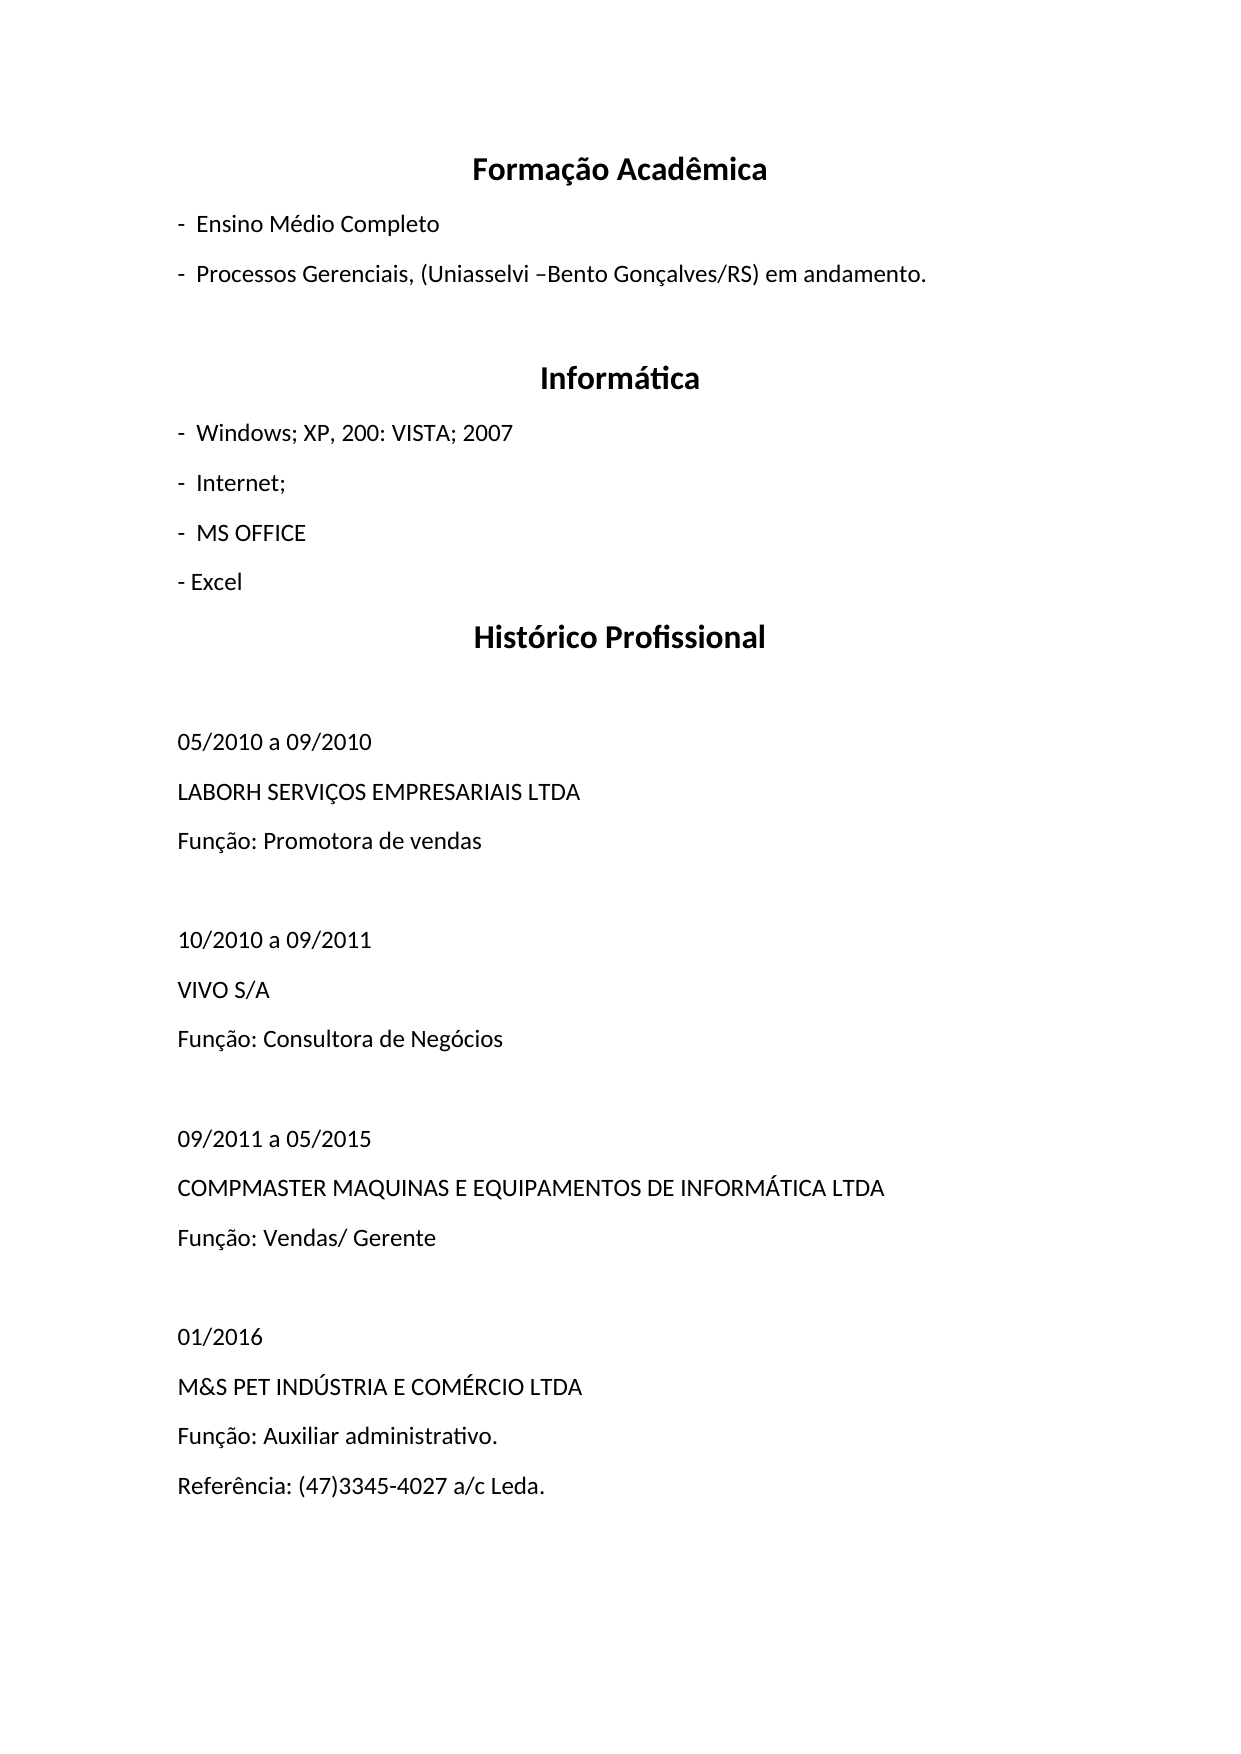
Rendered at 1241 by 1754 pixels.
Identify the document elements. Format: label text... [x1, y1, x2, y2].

text - MS OFFICE [177, 517, 1063, 547]
text Informática [177, 357, 1063, 398]
text 01/2016 [177, 1321, 1063, 1352]
text M&S PET INDÚSTRIA E COMÉRCIO LTDA [177, 1371, 1063, 1401]
text Formação Acadêmica [177, 148, 1063, 188]
text VIVO S/A [177, 974, 1063, 1004]
text Função: Auxiliar administrativo. [177, 1420, 1063, 1451]
text Histórico Profissional [177, 616, 1063, 657]
text 09/2011 a 05/2015 [177, 1123, 1063, 1153]
text LABORH SERVIÇOS EMPRESARIAIS LTDA [177, 776, 1063, 806]
text - Excel [177, 566, 1063, 597]
text COMPMASTER MAQUINAS E EQUIPAMENTOS DE INFORMÁTICA LTDA [177, 1172, 1063, 1203]
text Referência: (47)3345-4027 a/c Leda. [177, 1470, 1063, 1500]
text - Ensino Médio Completo [177, 208, 1063, 239]
text Função: Promotora de vendas [177, 825, 1063, 856]
text Função: Vendas/ Gerente [177, 1222, 1063, 1252]
text - Processos Gerenciais, (Uniasselvi –Bento Gonçalves/RS) em andamento. [177, 258, 1063, 288]
text - Internet; [177, 467, 1063, 498]
text 10/2010 a 09/2011 [177, 924, 1063, 955]
text 05/2010 a 09/2010 [177, 726, 1063, 757]
text - Windows; XP, 200: VISTA; 2007 [177, 418, 1063, 448]
text Função: Consultora de Negócios [177, 1024, 1063, 1054]
